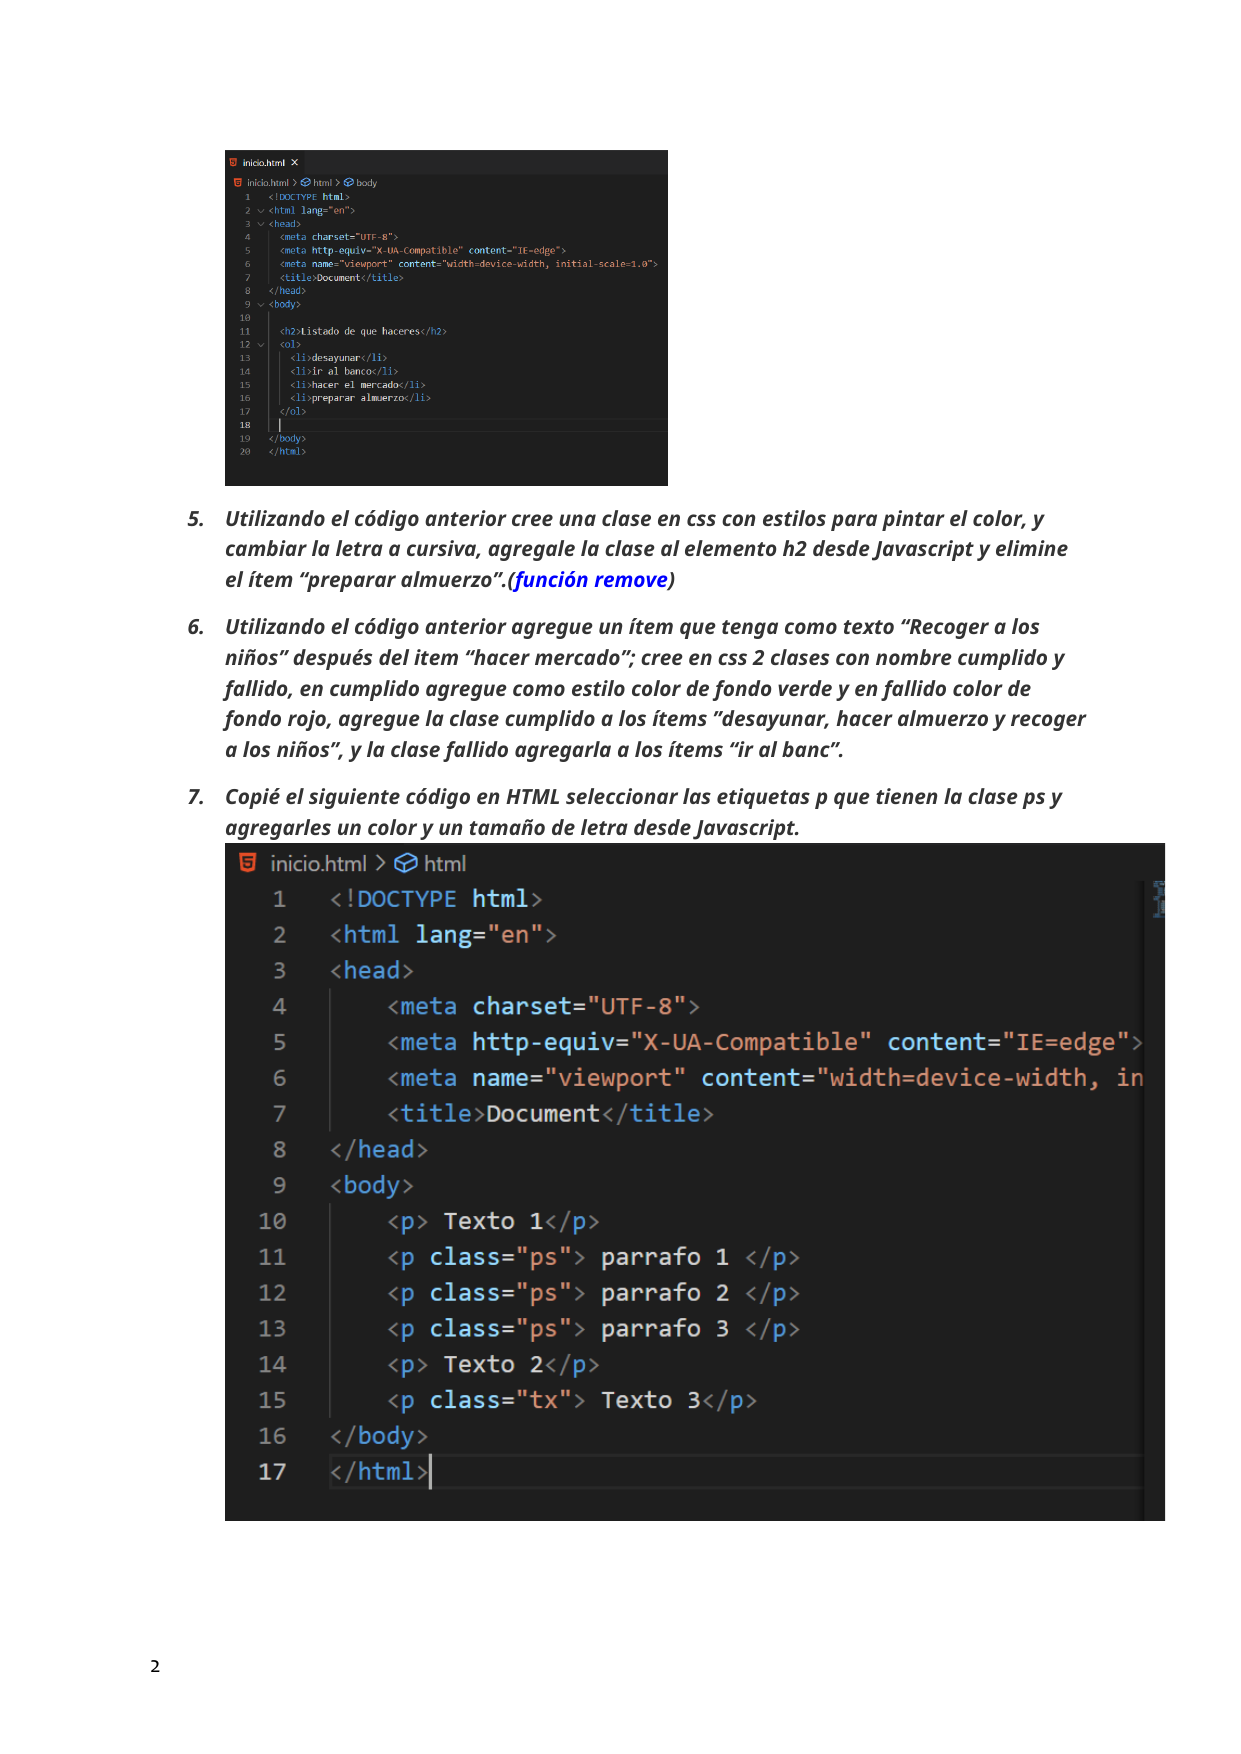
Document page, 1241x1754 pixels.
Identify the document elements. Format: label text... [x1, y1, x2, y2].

list Utilizando el código anterior cree una clase en css con estilos para pintar el color, y cambiar la letra a cursiva, agregale la clase al elemento h2 desde Javascript y elimine el ítem “preparar almuerzo”.(función remove) [187, 504, 1090, 594]
picture [225, 843, 1166, 1521]
picture [225, 150, 668, 486]
list Utilizando el código anterior agregue un ítem que tenga como texto “Recoger a los niños” después del item “hacer mercado”; cree en css 2 clases con nombre cumplido y fallido, en cumplido agregue como estilo color de fondo verde y en fallido color de fondo rojo, agregue la clase cumplido a los ítems ”desayunar, hacer almuerzo y recoger a los niños”, y la clase fallido agregarla a los ítems “ir al banc”. [187, 612, 1090, 763]
